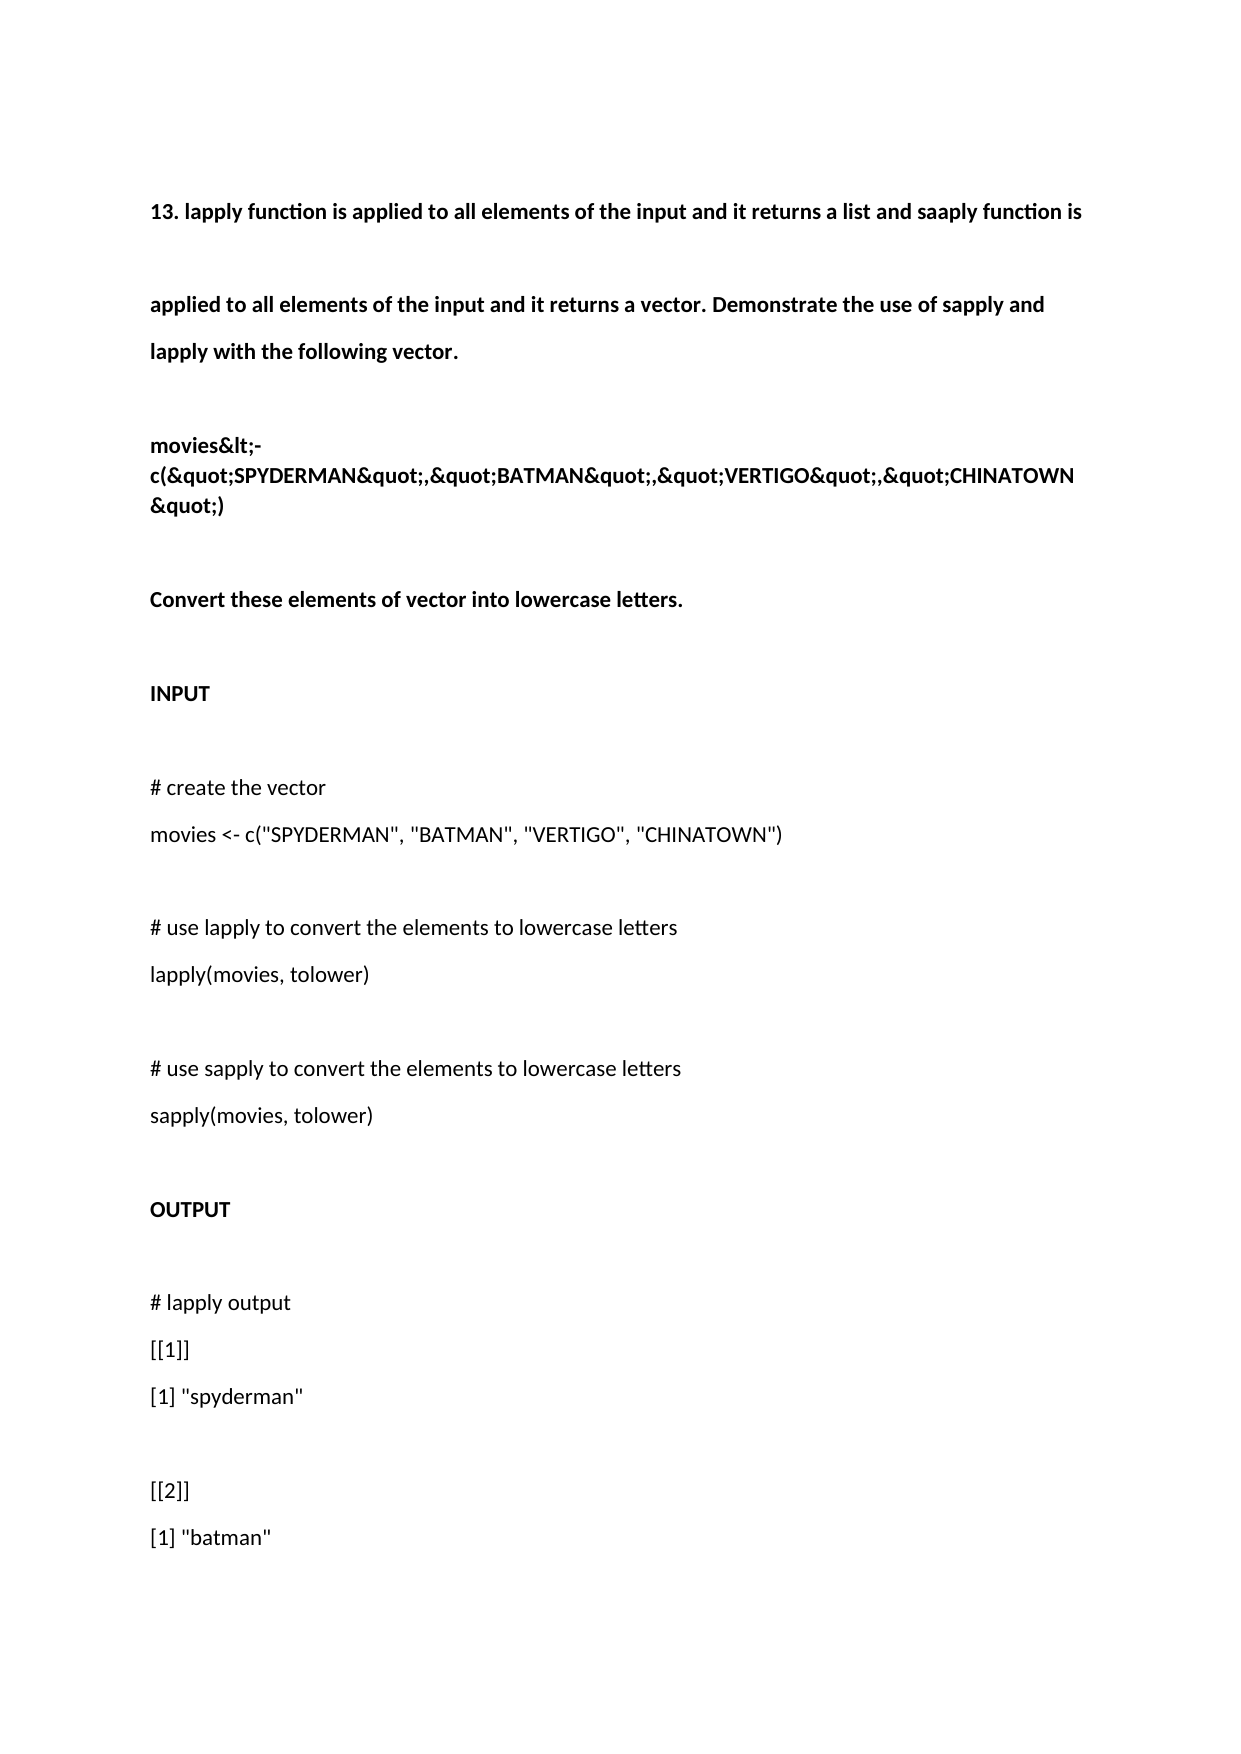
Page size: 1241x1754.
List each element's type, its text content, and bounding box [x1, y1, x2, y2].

text # use lapply to convert the elements to lowercase letters [150, 913, 1090, 942]
text 13. lapply function is applied to all elements of the input and it returns a list and saaply function is [150, 197, 1090, 225]
text applied to all elements of the input and it returns a vector. Demonstrate the use of sapply and [150, 291, 1090, 319]
text sapply(movies, tolower) [150, 1101, 1090, 1129]
text movies <- c("SPYDERMAN", "BATMAN", "VERTIGO", "CHINATOWN") [150, 820, 1090, 848]
text # lapply output [150, 1288, 1090, 1317]
text lapply(movies, tolower) [150, 960, 1090, 988]
text OUTPUT [150, 1195, 1090, 1223]
text lapply with the following vector. [150, 337, 1090, 366]
text [[2]] [150, 1476, 1090, 1504]
text [1] "batman" [150, 1523, 1090, 1551]
text # use sapply to convert the elements to lowercase letters [150, 1054, 1090, 1082]
text movies&lt;- c(&quot;SPYDERMAN&quot;,&quot;BATMAN&quot;,&quot;VERTIGO&quot;,&quot;CHINATOWN&quot;) [150, 431, 1090, 520]
text INPUT [150, 679, 1090, 707]
text # create the vector [150, 773, 1090, 801]
text [1] "spyderman" [150, 1382, 1090, 1410]
text [[1]] [150, 1335, 1090, 1363]
text Convert these elements of vector into lowercase letters. [150, 585, 1090, 613]
